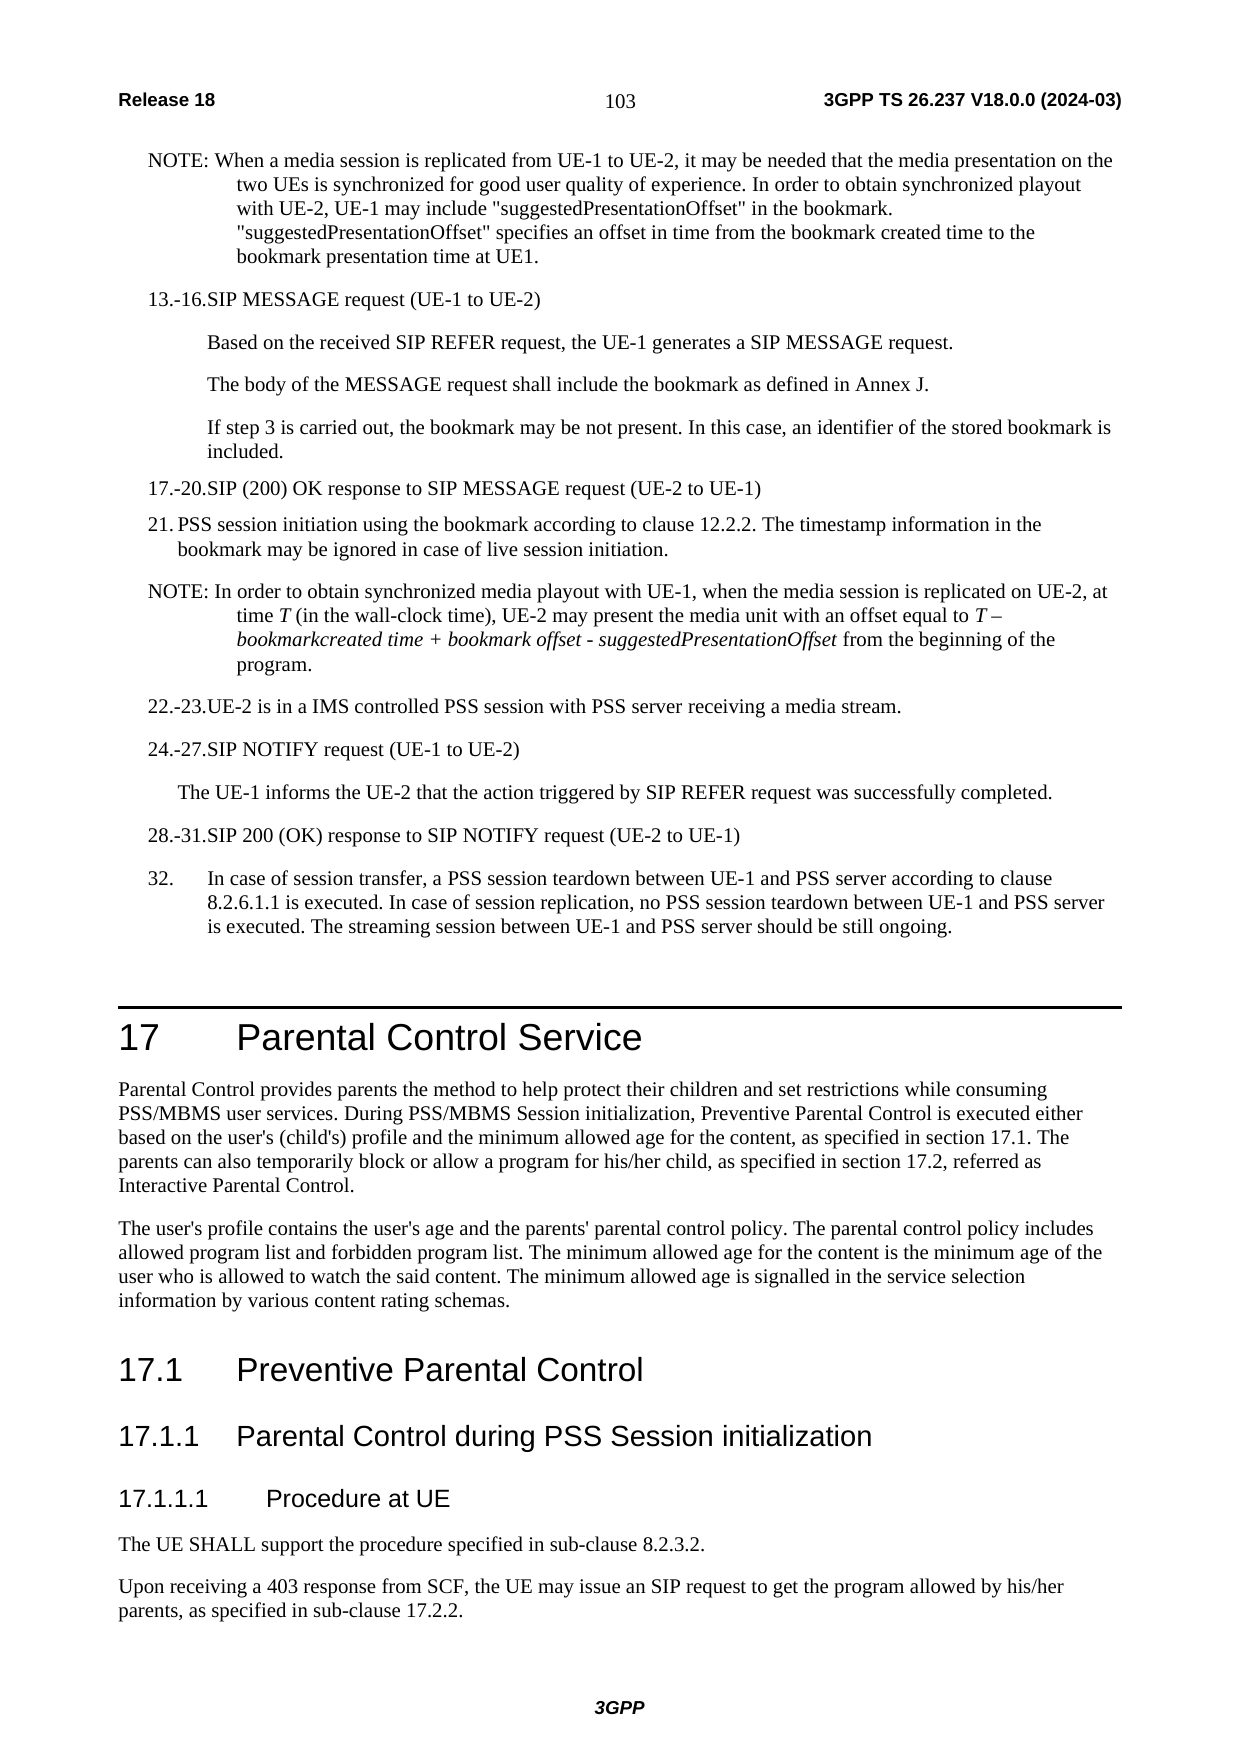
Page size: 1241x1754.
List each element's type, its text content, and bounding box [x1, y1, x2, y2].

text If step 3 is carried out, the bookmark may be not present. In this case, an identifier of the stored bookmark is included. [207, 415, 1122, 463]
text Based on the received SIP REFER request, the UE-1 generates a SIP MESSAGE request. [207, 329, 1122, 354]
text 17.-20. SIP (200) OK response to SIP MESSAGE request (UE-2 to UE-1) [148, 476, 1122, 500]
text 28.-31. SIP 200 (OK) response to SIP NOTIFY request (UE-2 to UE-1) [148, 823, 1122, 847]
text The body of the MESSAGE request shall include the bookmark as defined in Annex J. [207, 372, 1122, 396]
text 32. In case of session transfer, a PSS session teardown between UE-1 and PSS server according to clause 8.2.6.1.1 is executed. In case of session replication, no PSS session teardown between UE-1 and PSS server is executed. The streaming session between UE-1 and PSS server should be still ongoing. [148, 866, 1122, 938]
text 24.-27. SIP NOTIFY request (UE-1 to UE-2) [148, 737, 1122, 761]
text The user's profile contains the user's age and the parents' parental control policy. The parental control policy includes allowed program list and forbidden program list. The minimum allowed age for the content is the minimum age of the user who is allowed to watch the said content. The minimum allowed age is signalled in the service selection information by various content rating schemas. [118, 1216, 1122, 1312]
text The UE SHALL support the procedure specified in sub-clause 8.2.3.2. [118, 1532, 1122, 1556]
text 22.-23. UE-2 is in a IMS controlled PSS session with PSS server receiving a media stream. [148, 694, 1122, 718]
text Upon receiving a 403 response from SCF, the UE may issue an SIP request to get the program allowed by his/her parents, as specified in sub-clause 17.2.2. [118, 1574, 1122, 1622]
subtitle 17 Parental Control Service [118, 1009, 1122, 1058]
text The UE-1 informs the UE-2 that the action triggered by SIP REFER request was successfully completed. [148, 780, 1122, 804]
subtitle 17.1.1.1 Procedure at UE [118, 1484, 1122, 1513]
subtitle 17.1 Preventive Parental Control [118, 1349, 1122, 1388]
text NOTE: When a media session is replicated from UE-1 to UE-2, it may be needed that the media presentation on the two UEs is synchronized for good user quality of experience. In order to obtain synchronized playout with UE-2, UE-1 may include "suggestedPresentationOffset" in the bookmark. "suggestedPresentationOffset" specifies an offset in time from the bookmark created time to the bookmark presentation time at UE1. [148, 148, 1122, 268]
subtitle 17.1.1 Parental Control during PSS Session initialization [118, 1419, 1122, 1453]
text NOTE: In order to obtain synchronized media playout with UE-1, when the media session is replicated on UE-2, at time T (in the wall-clock time), UE-2 may present the media unit with an offset equal to T – bookmarkcreated time + bookmark offset - suggestedPresentationOffset from the beginning of the program. [148, 579, 1122, 676]
text 13.-16. SIP MESSAGE request (UE-1 to UE-2) [148, 287, 1122, 311]
text Parental Control provides parents the method to help protect their children and set restrictions while consuming PSS/MBMS user services. During PSS/MBMS Session initialization, Preventive Parental Control is executed either based on the user's (child's) profile and the minimum allowed age for the content, as specified in section 17.1. The parents can also temporarily block or allow a program for his/her child, as specified in section 17.2, referred as Interactive Parental Control. [118, 1077, 1122, 1197]
text 21. PSS session initiation using the bookmark according to clause 12.2.2. The timestamp information in the bookmark may be ignored in case of live session initiation. [148, 512, 1122, 561]
